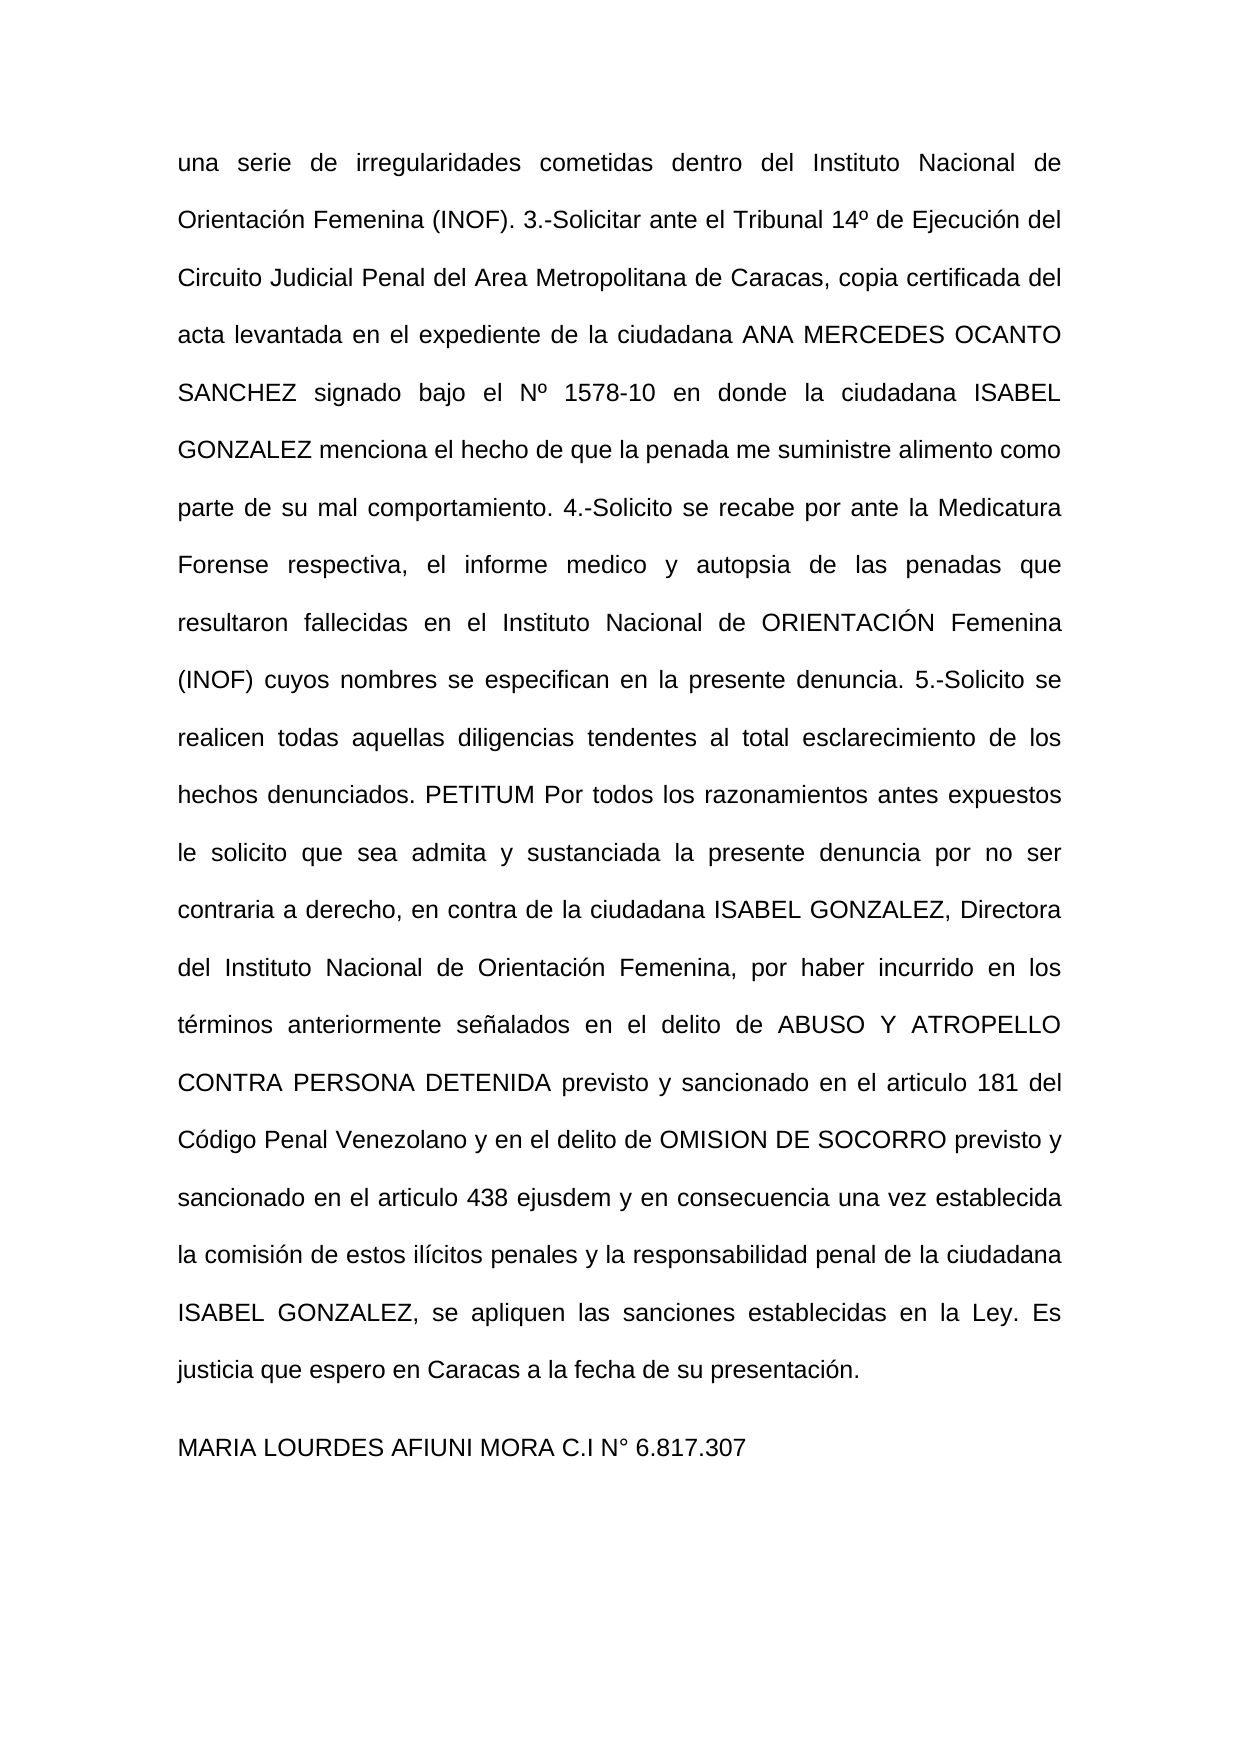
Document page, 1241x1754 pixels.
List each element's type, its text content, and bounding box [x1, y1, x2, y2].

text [177, 148, 1063, 1384]
text MARIA LOURDES AFIUNI MORA C.I N° 6.817.307 [177, 1433, 1063, 1462]
